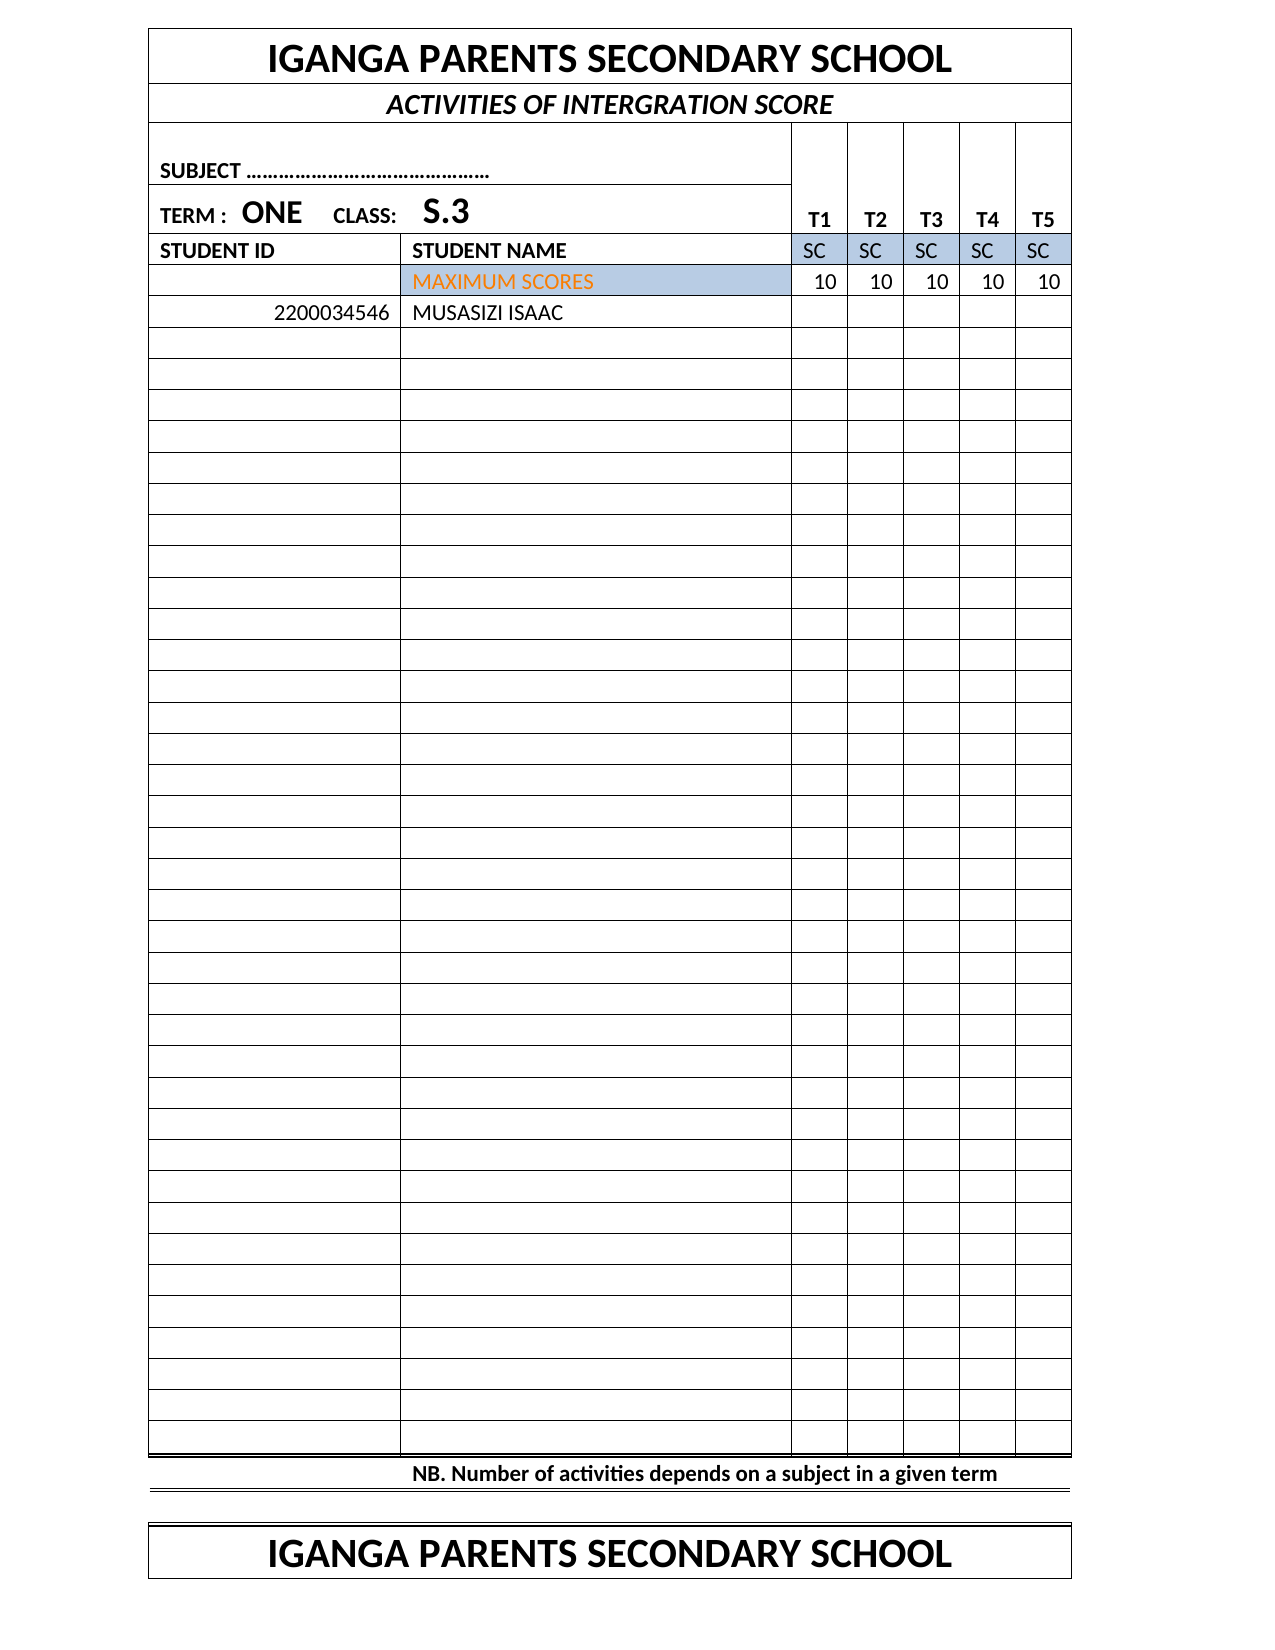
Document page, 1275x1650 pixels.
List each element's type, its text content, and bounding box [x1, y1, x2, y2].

table_cell [792, 1046, 847, 1077]
table_cell [960, 1171, 1015, 1202]
table_cell [960, 921, 1015, 952]
table_cell [848, 1078, 903, 1108]
table_cell [149, 1296, 400, 1327]
table_cell [401, 359, 791, 389]
table_cell [1016, 921, 1071, 952]
table_cell [960, 765, 1015, 795]
table_cell [1016, 953, 1071, 983]
table_cell [904, 1296, 959, 1327]
table_cell [848, 796, 903, 827]
table_cell [401, 1046, 791, 1077]
table_cell [149, 1109, 400, 1139]
table_cell [904, 1015, 959, 1045]
table_cell [401, 1265, 791, 1295]
table_cell [960, 953, 1015, 983]
table_cell [401, 703, 791, 733]
table_cell [848, 578, 903, 608]
table_cell [904, 296, 959, 327]
table_cell [792, 765, 847, 795]
table_cell [792, 640, 847, 670]
table_cell [792, 515, 847, 545]
table_cell [904, 453, 959, 483]
table_cell [401, 796, 791, 827]
table_cell [904, 890, 959, 920]
table_cell [1016, 453, 1071, 483]
table_cell [848, 859, 903, 889]
table_cell [1016, 296, 1071, 327]
table_cell [904, 1046, 959, 1077]
table_cell SC [792, 234, 847, 264]
table_cell [149, 1234, 400, 1264]
table_cell [848, 1109, 903, 1139]
table_cell [1016, 1140, 1071, 1170]
table_cell 10 [1016, 265, 1071, 295]
table_cell [792, 703, 847, 733]
table_cell [904, 1109, 959, 1139]
table_cell [848, 1234, 903, 1264]
table_cell [848, 546, 903, 577]
table_cell MAXIMUM SCORES [401, 265, 791, 295]
table_cell [1016, 359, 1071, 389]
table_cell T2 [848, 123, 903, 233]
table_cell IGANGA PARENTS SECONDARY SCHOOL [149, 1527, 1071, 1578]
table_cell [848, 609, 903, 639]
table_cell [960, 859, 1015, 889]
table_cell [149, 421, 400, 452]
table_cell [1016, 734, 1071, 764]
table_cell T1 [792, 123, 847, 233]
table_cell [401, 1078, 791, 1108]
table_cell [792, 984, 847, 1014]
table_cell [1016, 765, 1071, 795]
table_cell T5 [1016, 123, 1071, 233]
table_cell [848, 1265, 903, 1295]
table_cell [1016, 1296, 1071, 1327]
table_cell [149, 984, 400, 1014]
table_cell [401, 734, 791, 764]
table_cell [960, 890, 1015, 920]
table_cell [960, 828, 1015, 858]
table_cell [904, 1390, 959, 1420]
table_cell [1016, 1359, 1071, 1389]
table_cell [792, 953, 847, 983]
table_cell NB. Number of activities depends on a subject in a given term [401, 1458, 1015, 1487]
table_cell [149, 1328, 400, 1358]
table_cell [792, 578, 847, 608]
table_cell [848, 421, 903, 452]
table_cell [149, 1046, 400, 1077]
table_cell [792, 796, 847, 827]
table_cell [1016, 640, 1071, 670]
table_cell [960, 1359, 1015, 1389]
table_cell [960, 984, 1015, 1014]
table_cell [401, 1171, 791, 1202]
table_cell [792, 1109, 847, 1139]
table_cell [149, 1359, 400, 1389]
table_cell [848, 890, 903, 920]
table_cell [848, 1046, 903, 1077]
table_header IGANGA PARENTS SECONDARY SCHOOL [149, 29, 1071, 83]
table_cell [960, 421, 1015, 452]
table_cell [792, 1140, 847, 1170]
table_cell [149, 546, 400, 577]
table_cell [792, 1265, 847, 1295]
table_cell [792, 859, 847, 889]
table_cell T4 [960, 123, 1015, 233]
table_cell [904, 828, 959, 858]
table_cell [1016, 515, 1071, 545]
table_cell [149, 703, 400, 733]
table_cell [401, 828, 791, 858]
table_cell [960, 1390, 1015, 1420]
table_cell [401, 609, 791, 639]
table_cell [149, 640, 400, 670]
table_cell [960, 578, 1015, 608]
table_cell [792, 1390, 847, 1420]
table_cell [960, 1296, 1015, 1327]
table_cell [792, 1421, 847, 1453]
table_cell [848, 953, 903, 983]
table_cell [792, 1203, 847, 1233]
table_cell [1015, 1458, 1071, 1487]
table_cell [848, 1359, 903, 1389]
table_cell [848, 703, 903, 733]
table_cell T3 [904, 123, 959, 233]
table_cell [960, 1265, 1015, 1295]
table_cell [960, 390, 1015, 420]
table_cell [792, 1015, 847, 1045]
table_cell [1016, 1265, 1071, 1295]
table_cell [792, 921, 847, 952]
table_cell [401, 546, 791, 577]
table_cell [848, 921, 903, 952]
table_cell [149, 1458, 401, 1487]
table_cell [904, 671, 959, 702]
table_cell [401, 1359, 791, 1389]
table_cell [1016, 390, 1071, 420]
table_cell [960, 1078, 1015, 1108]
table_cell [848, 390, 903, 420]
table_cell [848, 1328, 903, 1358]
table_cell TERM : ONE CLASS: S.3 [149, 185, 791, 233]
table_cell [149, 265, 400, 295]
table_cell [149, 953, 400, 983]
table_cell [401, 953, 791, 983]
table_cell [792, 390, 847, 420]
table_cell [401, 1015, 791, 1045]
table_cell [1016, 1390, 1071, 1420]
table_cell [960, 796, 1015, 827]
table_cell [792, 1359, 847, 1389]
table_cell [904, 859, 959, 889]
table_cell [401, 390, 791, 420]
table_cell [1016, 828, 1071, 858]
table_cell [1016, 984, 1071, 1014]
table_cell [848, 1390, 903, 1420]
table_cell [149, 515, 400, 545]
table_cell [904, 484, 959, 514]
table_cell [792, 328, 847, 358]
table_cell 10 [904, 265, 959, 295]
table_cell 10 [792, 265, 847, 295]
table_cell SC [960, 234, 1015, 264]
table_cell [149, 609, 400, 639]
table_cell [960, 703, 1015, 733]
table_cell [960, 515, 1015, 545]
table_cell [848, 1203, 903, 1233]
table_cell [401, 921, 791, 952]
table_cell [401, 421, 791, 452]
table_cell [792, 609, 847, 639]
table_cell [792, 734, 847, 764]
table_cell [904, 1328, 959, 1358]
table_cell [401, 765, 791, 795]
table_cell [792, 828, 847, 858]
table_cell [960, 1328, 1015, 1358]
table_cell [848, 1015, 903, 1045]
table_cell [149, 1390, 400, 1420]
table_cell [401, 1328, 791, 1358]
table_cell [401, 328, 791, 358]
table_cell [848, 640, 903, 670]
table_cell [848, 484, 903, 514]
table_cell [149, 890, 400, 920]
table_cell [904, 328, 959, 358]
table_cell ACTIVITIES OF INTERGRATION SCORE [149, 84, 1071, 122]
table_cell [904, 578, 959, 608]
table_cell [848, 828, 903, 858]
table_cell [792, 546, 847, 577]
table_cell [1015, 1488, 1071, 1522]
table_cell [792, 359, 847, 389]
table_cell [401, 1140, 791, 1170]
table_cell [848, 1140, 903, 1170]
table_cell [149, 1078, 400, 1108]
table_cell [792, 296, 847, 327]
table_cell [1016, 1046, 1071, 1077]
table_cell 2200034546 [149, 296, 400, 327]
table_cell [848, 734, 903, 764]
table_cell [904, 921, 959, 952]
table_cell [848, 984, 903, 1014]
table_cell [960, 1203, 1015, 1233]
table_cell MUSASIZI ISAAC [401, 296, 791, 327]
table_cell [904, 953, 959, 983]
table_cell [960, 671, 1015, 702]
table_cell [848, 1421, 903, 1453]
table_cell 10 [960, 265, 1015, 295]
table_cell [848, 671, 903, 702]
table_cell SC [1016, 234, 1071, 264]
table_cell [1016, 609, 1071, 639]
table_cell [960, 1046, 1015, 1077]
table_cell [1016, 1109, 1071, 1139]
table_cell [149, 1492, 401, 1522]
table_cell [149, 1171, 400, 1202]
table_cell [149, 453, 400, 483]
table_cell [960, 1234, 1015, 1264]
table_cell [792, 1234, 847, 1264]
table_cell [401, 890, 791, 920]
table_cell [904, 390, 959, 420]
table_cell [904, 421, 959, 452]
table_cell [904, 1140, 959, 1170]
table_cell [792, 890, 847, 920]
table_cell [904, 1421, 959, 1453]
table_cell [904, 1078, 959, 1108]
table_cell [149, 1421, 400, 1453]
table_cell [401, 1203, 791, 1233]
table_cell [401, 578, 791, 608]
table_cell [149, 1265, 400, 1295]
table_cell STUDENT ID [149, 234, 400, 264]
table_cell [1016, 1078, 1071, 1108]
table_cell [904, 609, 959, 639]
table_cell [904, 765, 959, 795]
table_cell [792, 484, 847, 514]
table_cell [848, 765, 903, 795]
table_cell [848, 359, 903, 389]
table_cell [792, 1328, 847, 1358]
table_cell [904, 1359, 959, 1389]
table_cell [1016, 546, 1071, 577]
table_cell [1016, 484, 1071, 514]
table_cell [960, 1421, 1015, 1453]
table_cell [848, 1296, 903, 1327]
table_cell [401, 1234, 791, 1264]
table_cell [960, 328, 1015, 358]
table_cell [904, 1203, 959, 1233]
table_cell SC [904, 234, 959, 264]
table_cell [960, 640, 1015, 670]
table_cell [1016, 578, 1071, 608]
table_cell [1016, 421, 1071, 452]
table_cell [792, 421, 847, 452]
table_cell [848, 1171, 903, 1202]
table_cell [960, 734, 1015, 764]
table_cell [149, 859, 400, 889]
table_cell [149, 765, 400, 795]
table_cell [1016, 1203, 1071, 1233]
table_cell [1016, 890, 1071, 920]
table_cell [904, 734, 959, 764]
table_cell [149, 921, 400, 952]
table_cell [1016, 1234, 1071, 1264]
table_cell [792, 1296, 847, 1327]
table_cell [1016, 328, 1071, 358]
table_cell [149, 578, 400, 608]
table_cell [792, 1171, 847, 1202]
table_cell [149, 1015, 400, 1045]
table_cell [1016, 703, 1071, 733]
table_cell [848, 328, 903, 358]
table_cell [904, 1171, 959, 1202]
table_cell [904, 640, 959, 670]
table_cell [960, 296, 1015, 327]
table_cell [1016, 1328, 1071, 1358]
table_cell [792, 671, 847, 702]
table_cell [904, 984, 959, 1014]
table_cell [960, 1015, 1015, 1045]
table_cell [1016, 1421, 1071, 1453]
table_cell [401, 859, 791, 889]
table_cell [149, 484, 400, 514]
table_cell [904, 703, 959, 733]
table_cell [1016, 1171, 1071, 1202]
table_cell [960, 453, 1015, 483]
table_cell [401, 671, 791, 702]
table_cell [904, 1265, 959, 1295]
table_cell [149, 390, 400, 420]
table_cell SC [848, 234, 903, 264]
table_cell [960, 359, 1015, 389]
table_cell [960, 484, 1015, 514]
table_cell [149, 828, 400, 858]
table_cell [904, 359, 959, 389]
table_cell [401, 484, 791, 514]
table_cell [960, 609, 1015, 639]
table_cell [149, 1203, 400, 1233]
table_cell [401, 1421, 791, 1453]
table_cell [401, 1296, 791, 1327]
table_cell STUDENT NAME [401, 234, 791, 264]
table_cell [960, 1140, 1015, 1170]
table_cell [904, 1234, 959, 1264]
table_cell [401, 984, 791, 1014]
table_cell [401, 1390, 791, 1420]
table_cell [149, 796, 400, 827]
table_cell [848, 453, 903, 483]
table_cell [792, 453, 847, 483]
table_cell [401, 640, 791, 670]
table_cell [149, 734, 400, 764]
table_cell [401, 453, 791, 483]
table_cell [1016, 796, 1071, 827]
table_cell [1016, 671, 1071, 702]
table_cell [149, 1140, 400, 1170]
table_cell [848, 296, 903, 327]
table_cell [960, 546, 1015, 577]
table_cell [792, 1078, 847, 1108]
table_cell [848, 515, 903, 545]
table_cell [1016, 859, 1071, 889]
table_cell SUBJECT ……………………………………… [149, 123, 791, 184]
table_cell [149, 328, 400, 358]
table_cell [401, 1109, 791, 1139]
table_cell [904, 546, 959, 577]
table_cell [401, 515, 791, 545]
table_cell [960, 1109, 1015, 1139]
table_cell [1016, 1015, 1071, 1045]
table_cell [401, 1492, 1015, 1522]
table_cell 10 [848, 265, 903, 295]
table_cell [149, 671, 400, 702]
table_cell [904, 515, 959, 545]
table_cell [149, 359, 400, 389]
table_cell [904, 796, 959, 827]
